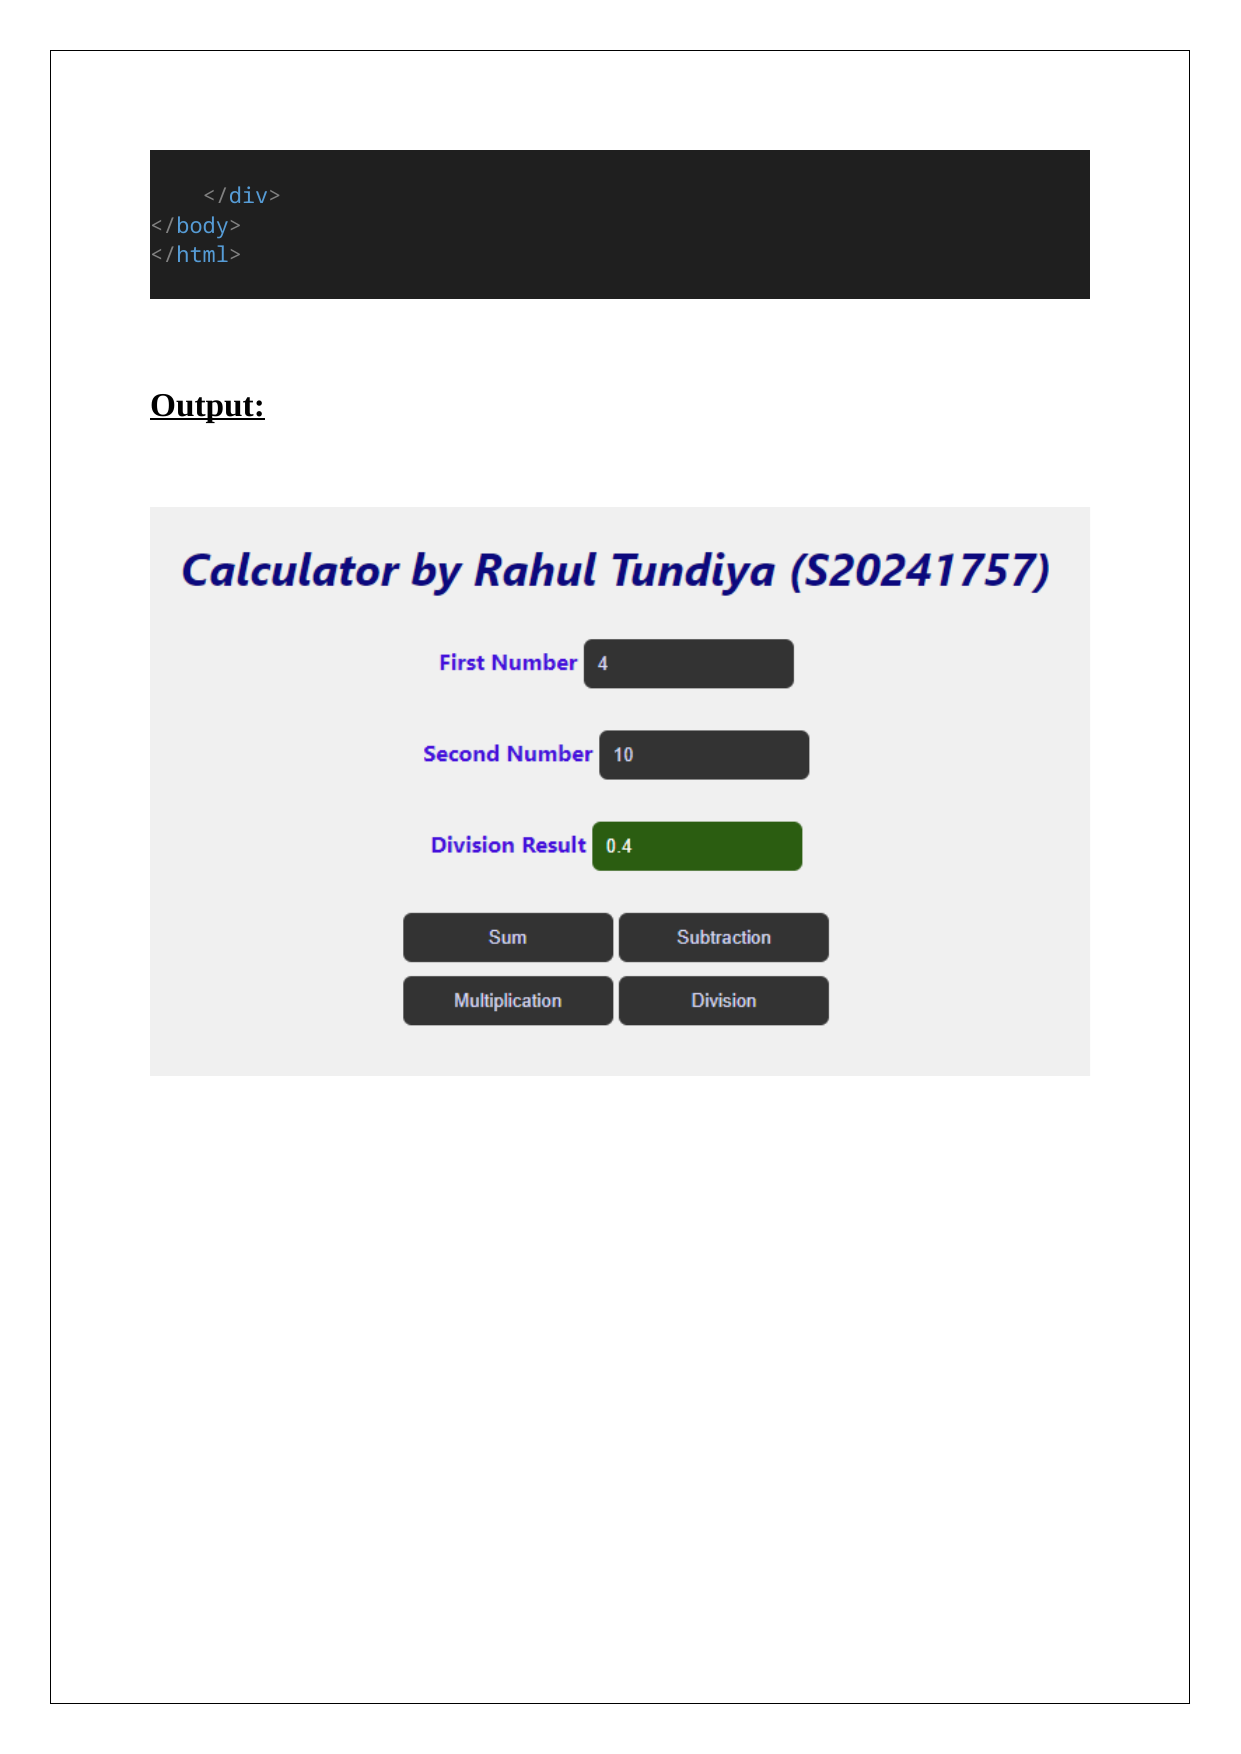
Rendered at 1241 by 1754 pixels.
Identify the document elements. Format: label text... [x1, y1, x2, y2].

text </body> [150, 209, 1090, 239]
picture [150, 507, 1091, 1076]
text </div> [150, 180, 1090, 209]
text Output: [150, 385, 1090, 423]
text </html> [150, 239, 1090, 269]
